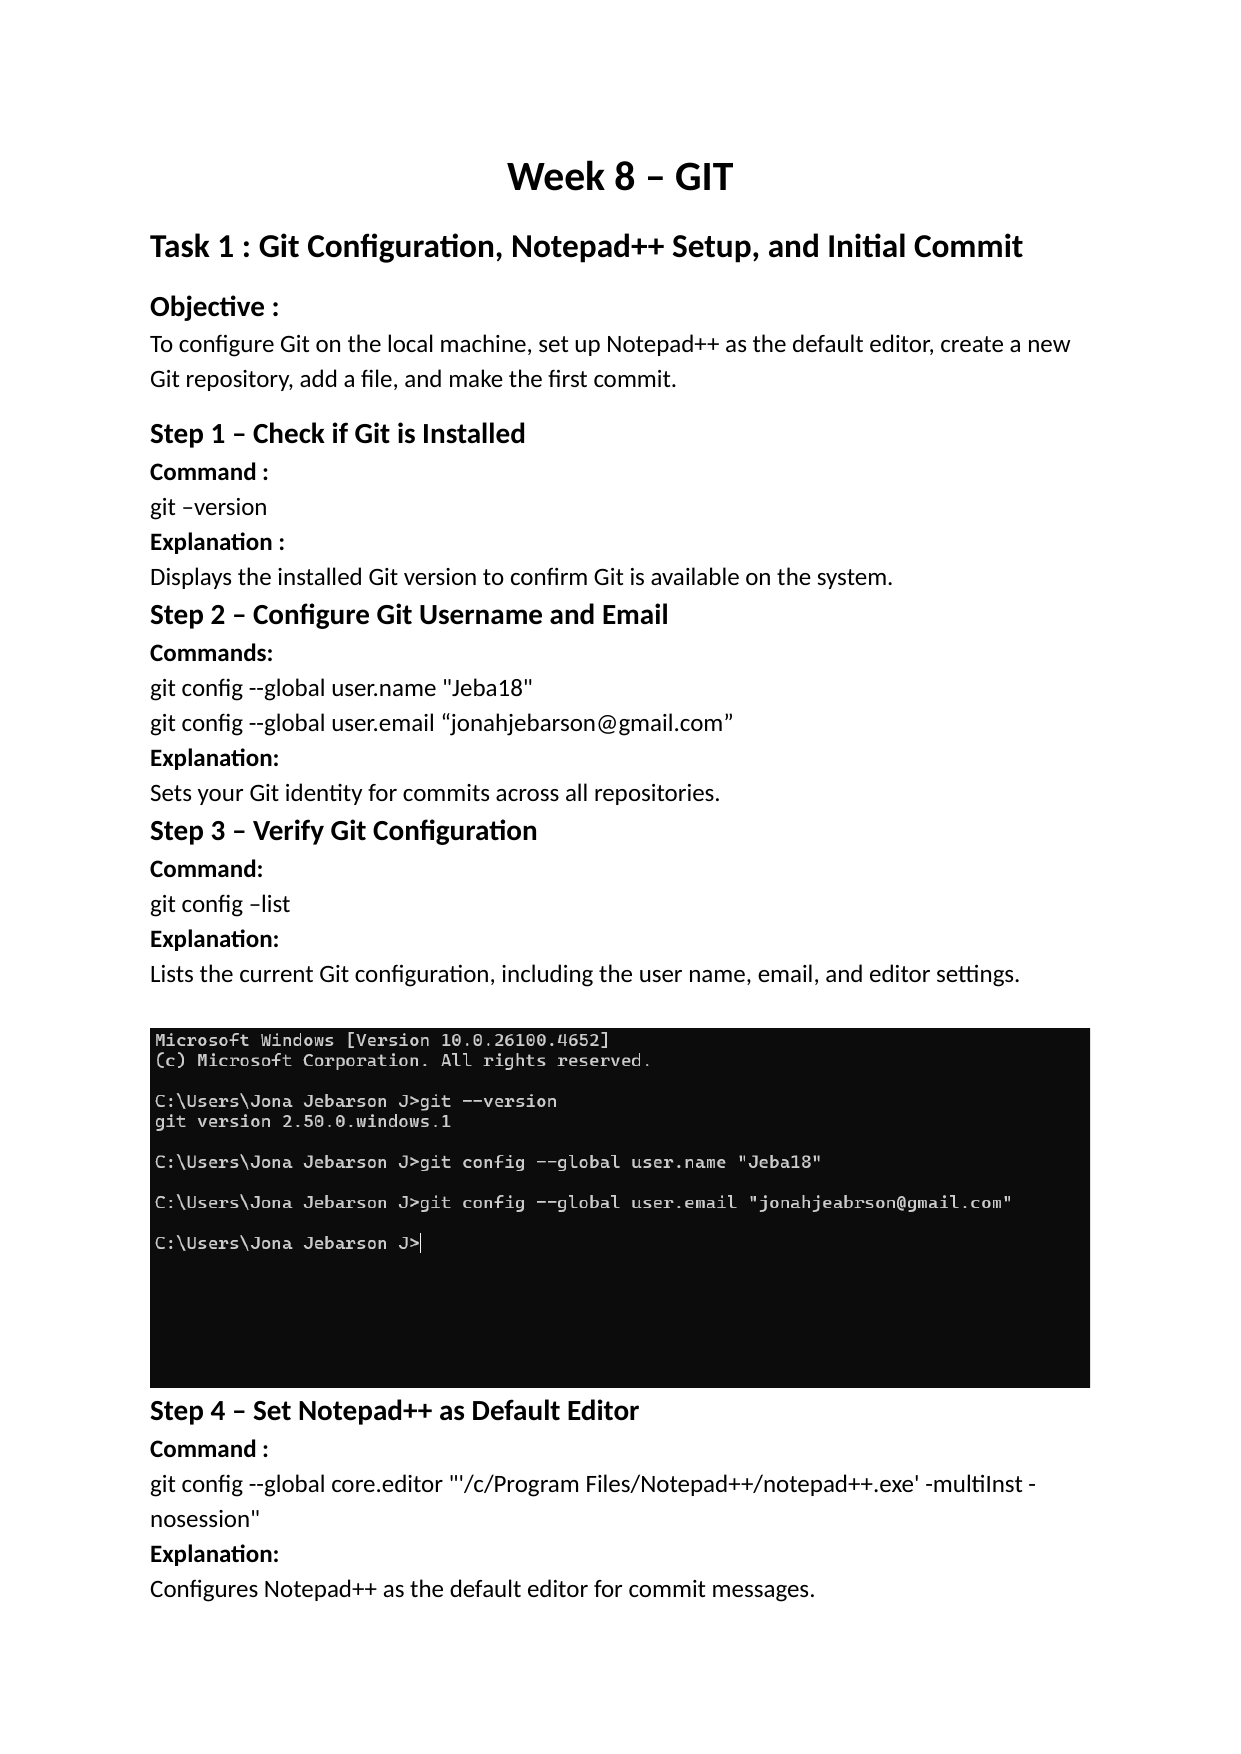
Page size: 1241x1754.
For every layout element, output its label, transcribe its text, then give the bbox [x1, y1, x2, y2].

text Step 4 – Set Notepad++ as Default Editor [150, 1392, 1090, 1428]
text git config --global user.email “jonahjebarson@gmail.com” [150, 707, 1090, 738]
text Explanation: Sets your Git identity for commits across all repositories. [150, 742, 1090, 808]
text Step 2 – Configure Git Username and Email [150, 596, 1090, 632]
text Command : [150, 1433, 1090, 1464]
text git config –list [150, 888, 1090, 919]
text git config --global user.name "Jeba18" [150, 672, 1090, 703]
text Explanation: Lists the current Git configuration, including the user name, email, and editor settings. [150, 923, 1090, 989]
text git config --global core.editor "'/c/Program Files/Notepad++/notepad++.exe' -multiInst -nosession" [150, 1468, 1090, 1534]
picture [150, 1028, 1091, 1388]
text Explanation: Configures Notepad++ as the default editor for commit messages. [150, 1538, 1090, 1604]
text Week 8 – GIT [150, 150, 1090, 201]
text Command : [150, 456, 1090, 487]
text Task 1 : Git Configuration, Notepad++ Setup, and Initial Commit [150, 225, 1090, 266]
text Command: [150, 853, 1090, 884]
text git –version [150, 491, 1090, 522]
text Objective : To configure Git on the local machine, set up Notepad++ as the default editor, create a new Git repository, add a file, and make the first commit. [150, 288, 1090, 394]
text Explanation : Displays the installed Git version to confirm Git is available on the system. [150, 526, 1090, 592]
text Commands: [150, 637, 1090, 668]
text Step 3 – Verify Git Configuration [150, 812, 1090, 848]
text Step 1 – Check if Git is Installed [150, 415, 1090, 451]
